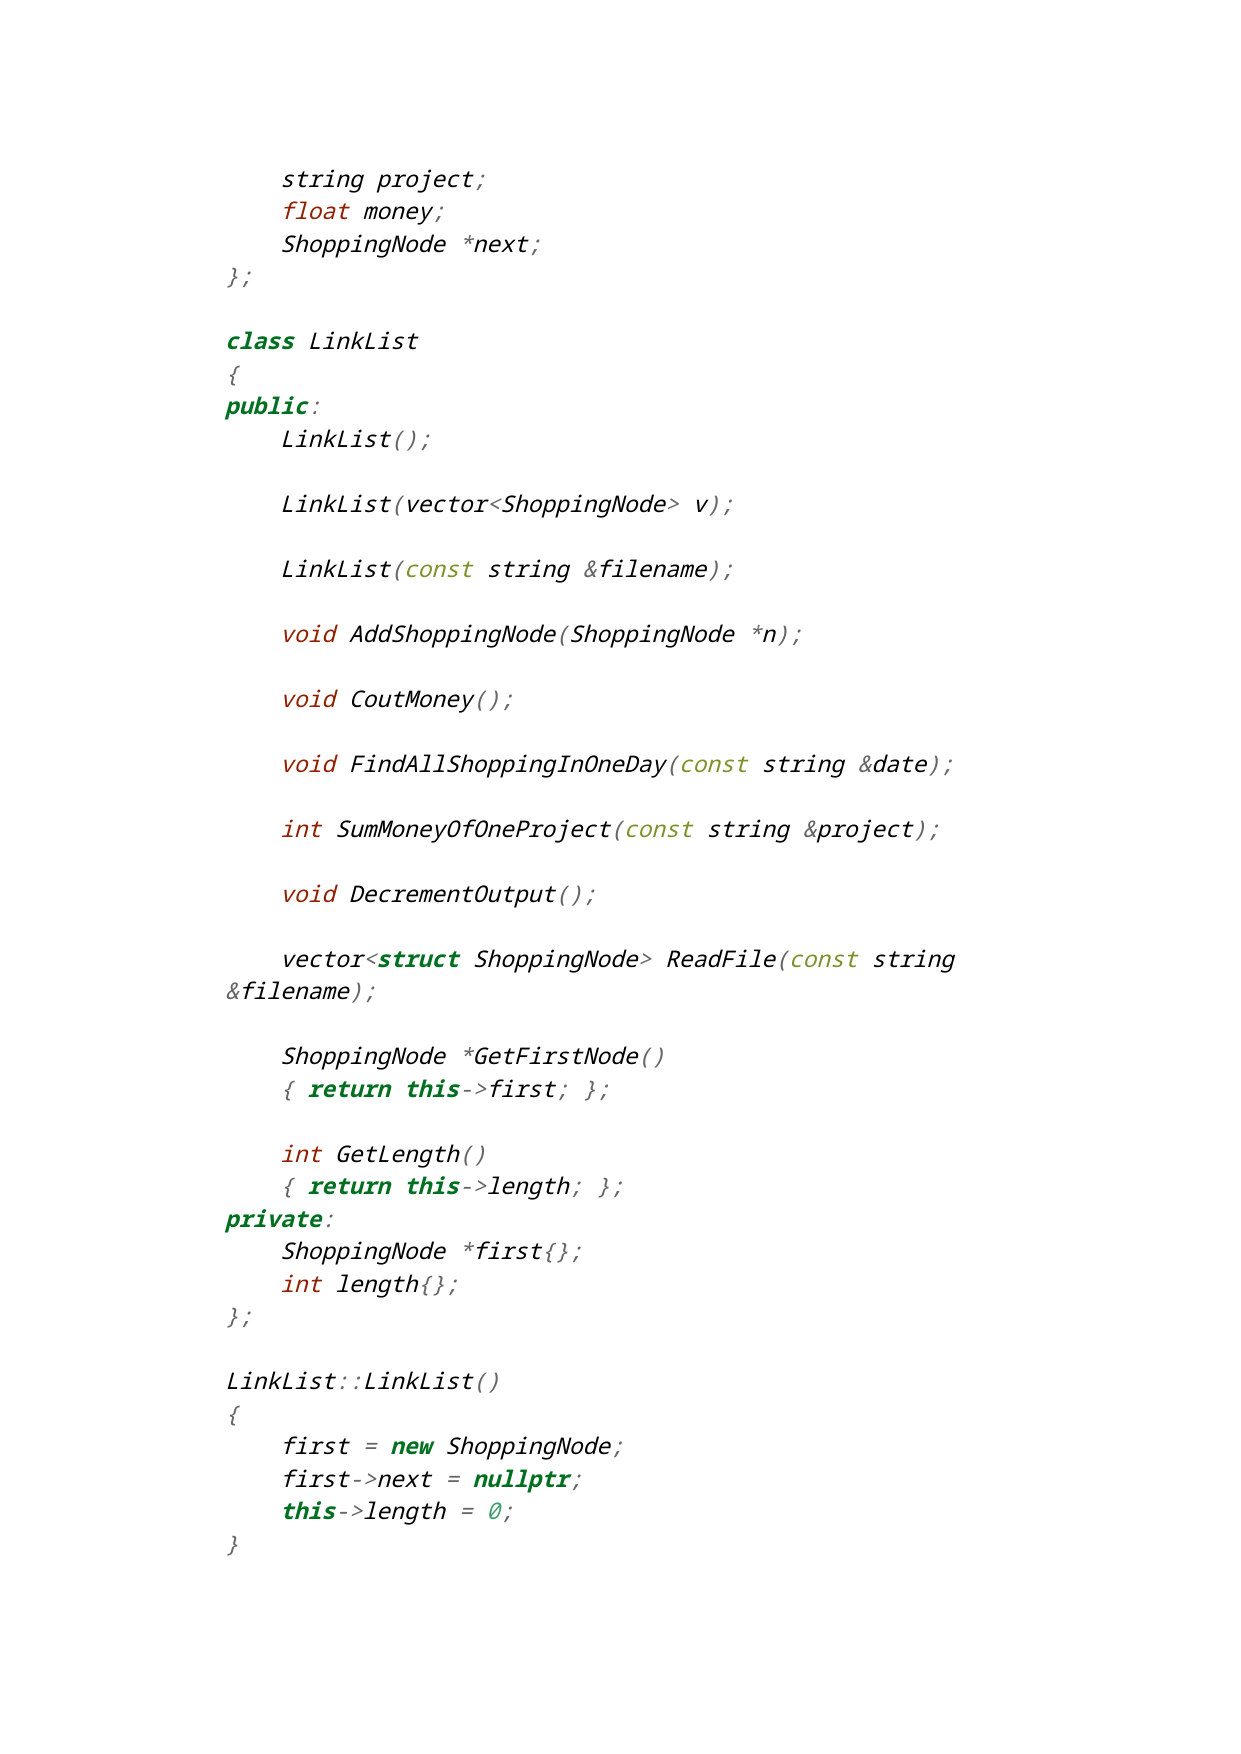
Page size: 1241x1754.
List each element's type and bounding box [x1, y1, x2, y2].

list [187, 162, 1053, 1592]
